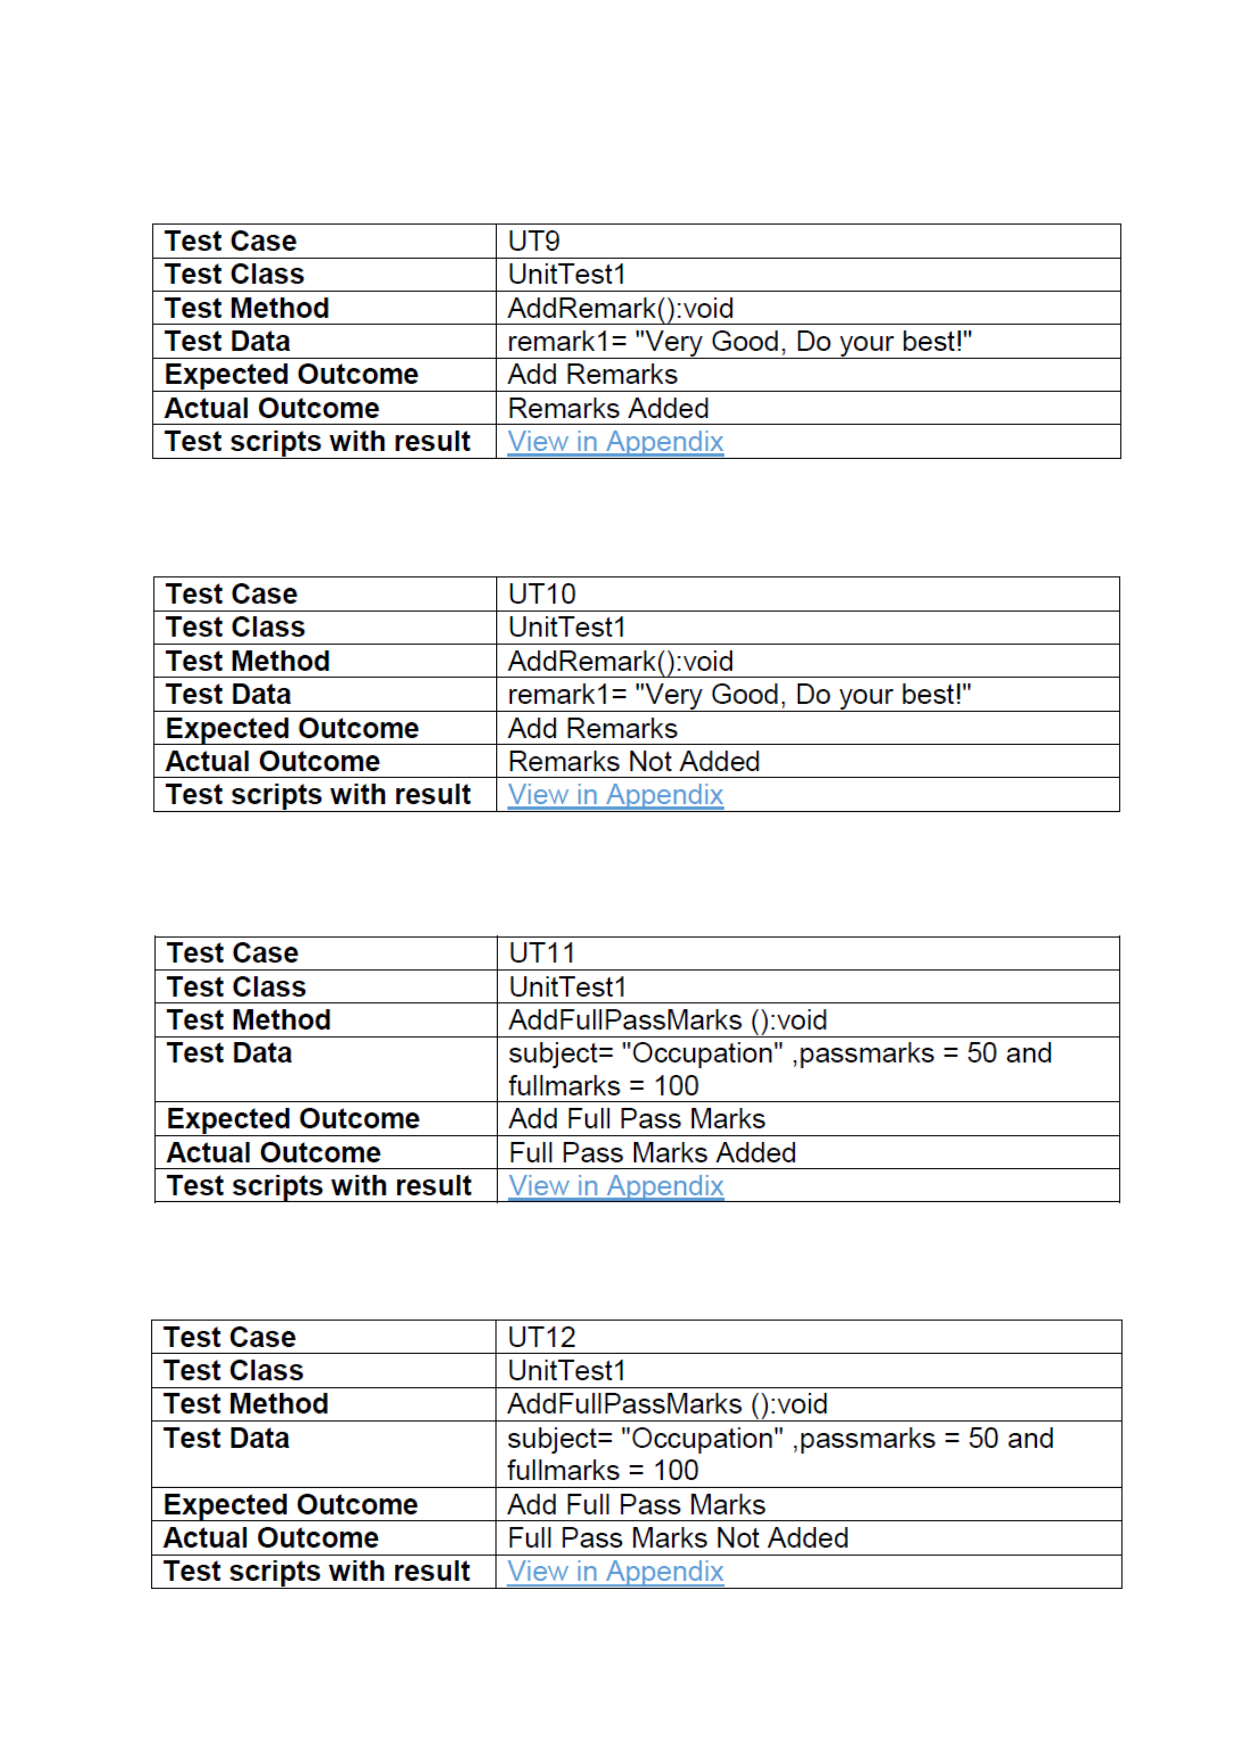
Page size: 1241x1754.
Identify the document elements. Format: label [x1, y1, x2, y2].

picture [150, 573, 1125, 819]
picture [150, 219, 1125, 467]
picture [150, 1316, 1125, 1597]
picture [150, 932, 1125, 1209]
